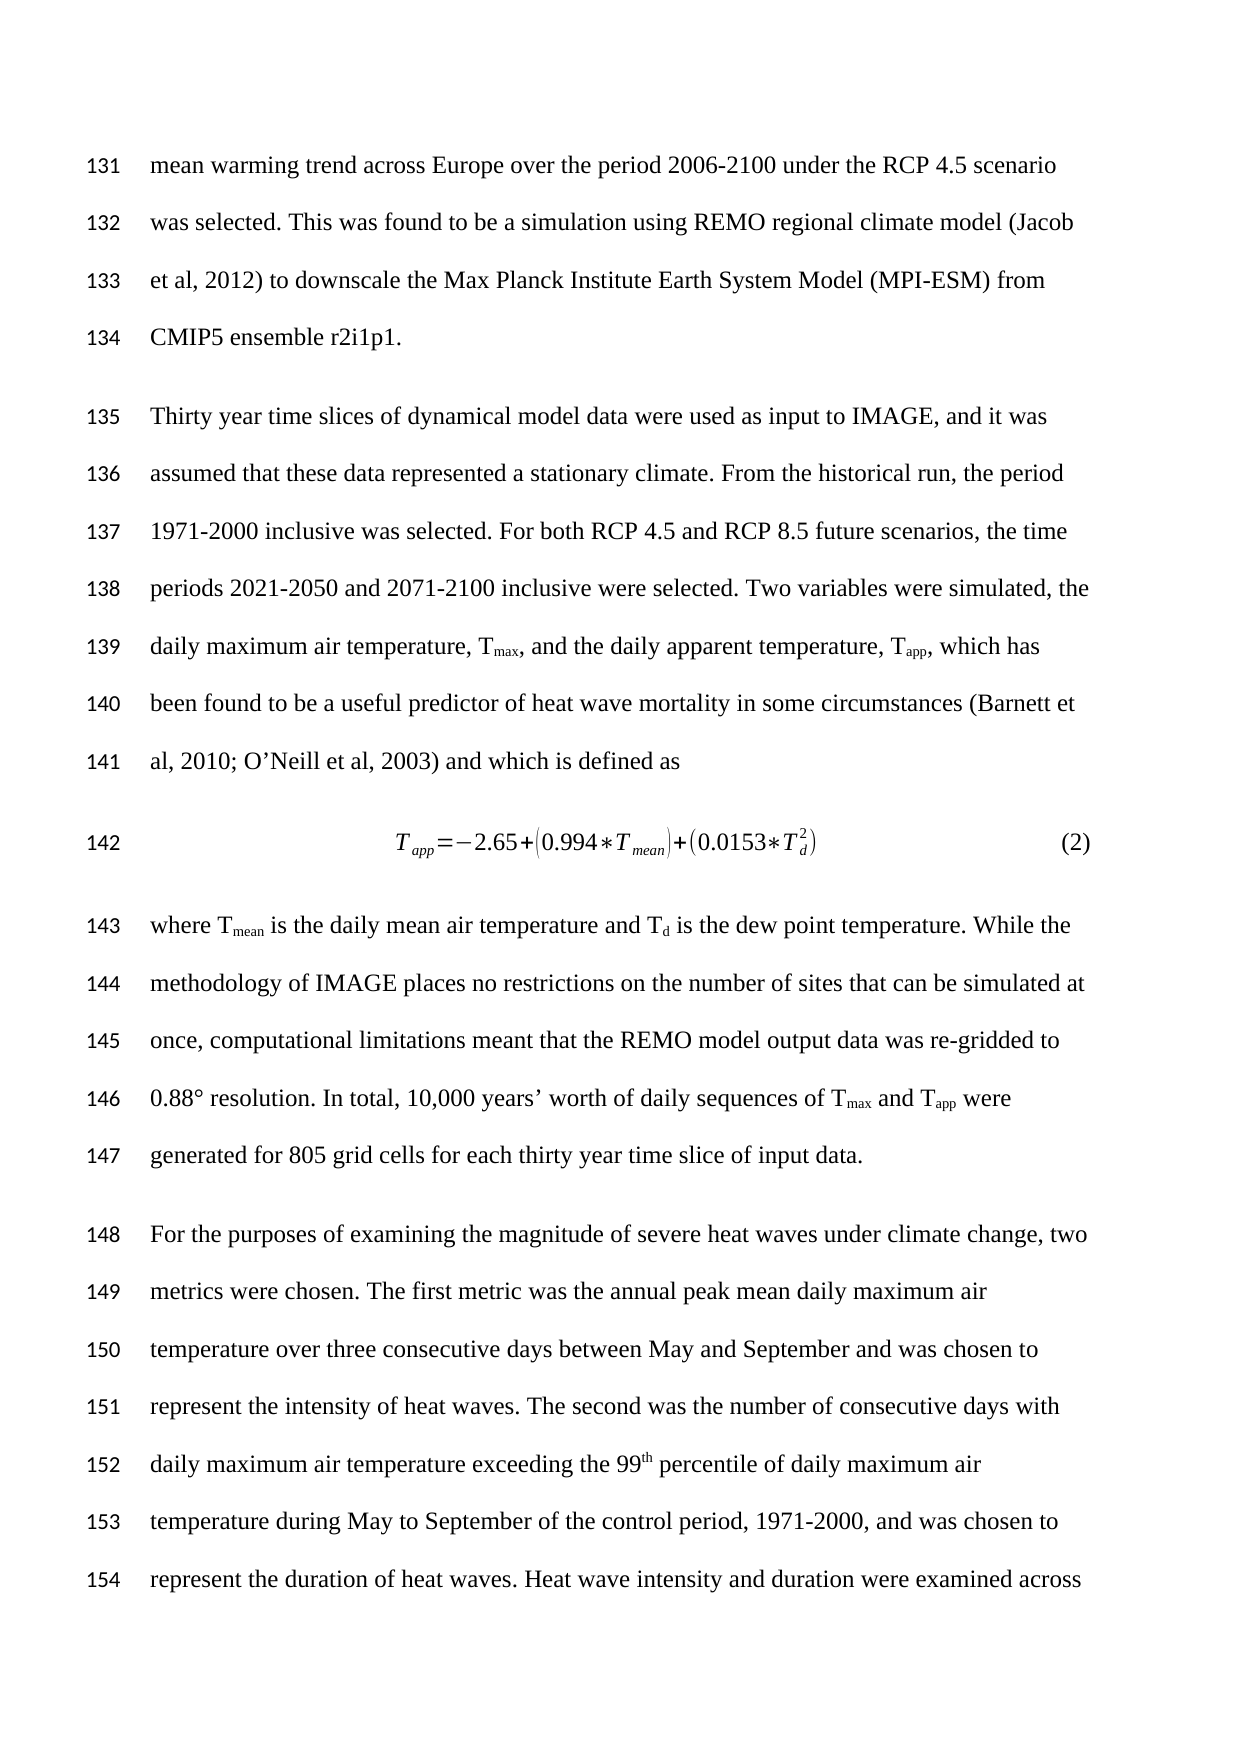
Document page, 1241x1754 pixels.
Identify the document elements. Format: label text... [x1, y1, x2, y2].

text where Tmean is the daily mean air temperature and Td is the dew point temperature. While the methodology of IMAGE places no restrictions on the number of sites that can be simulated at once, computational limitations meant that the REMO model output data was re-gridded to 0.88° resolution. In total, 10,000 years’ worth of daily sequences of Tmax and Tapp were generated for 805 grid cells for each thirty year time slice of input data. [150, 910, 1090, 1169]
text (2) [150, 824, 1090, 861]
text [150, 150, 1090, 351]
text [150, 1219, 1090, 1592]
text Thirty year time slices of dynamical model data were used as input to IMAGE, and it was assumed that these data represented a stationary climate. From the historical run, the period 1971-2000 inclusive was selected. For both RCP 4.5 and RCP 8.5 future scenarios, the time periods 2021-2050 and 2071-2100 inclusive were selected. Two variables were simulated, the daily maximum air temperature, Tmax, and the daily apparent temperature, Tapp, which has been found to be a useful predictor of heat wave mortality in some circumstances (Barnett et al, 2010; O’Neill et al, 2003) and which is defined as [150, 401, 1090, 774]
